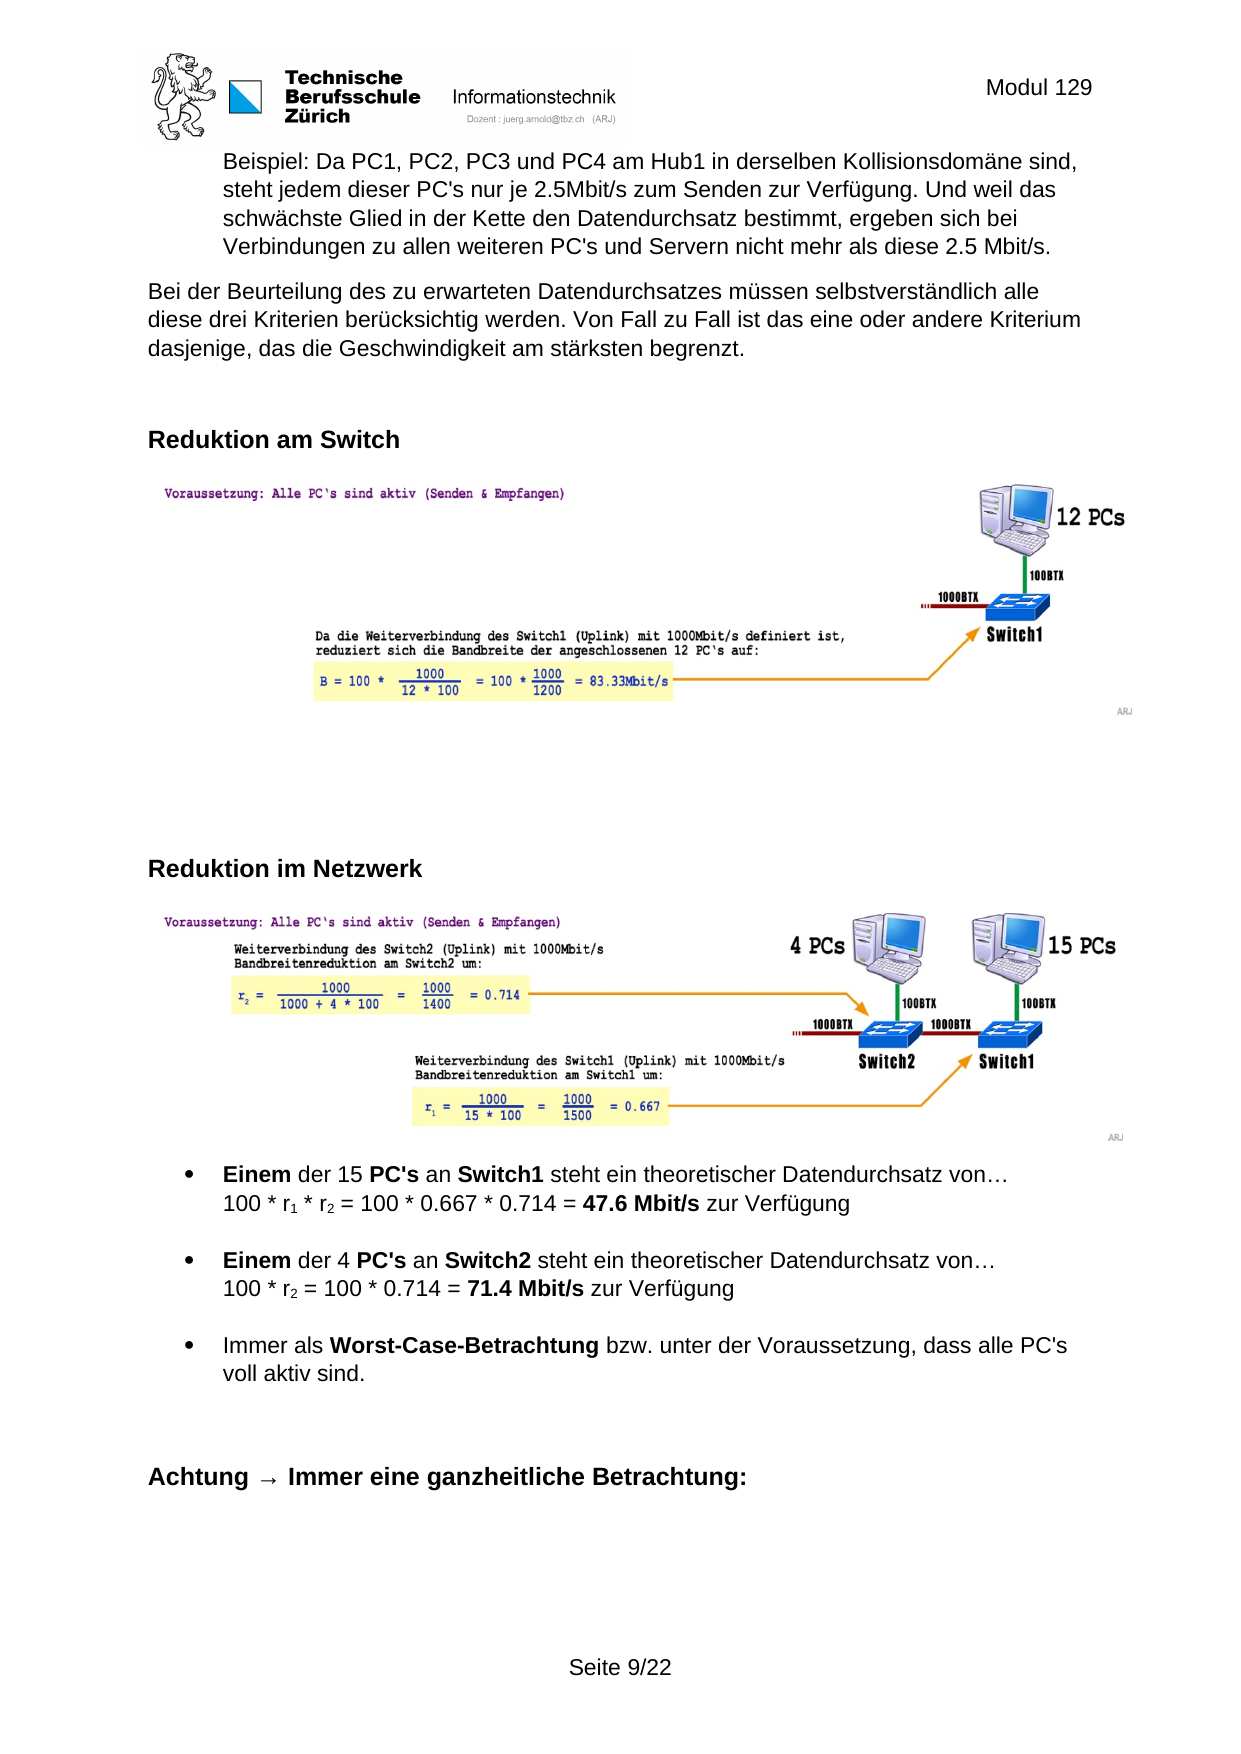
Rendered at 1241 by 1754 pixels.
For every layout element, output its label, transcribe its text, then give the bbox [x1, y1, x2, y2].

list Immer als Worst-Case-Betrachtung bzw. unter der Voraussetzung, dass alle PC's voll aktiv sind. [185, 1332, 1093, 1443]
list Einem der 4 PC's an Switch2 steht ein theoretischer Datendurchsatz von… 100 * r2 = 100 * 0.714 = 71.4 Mbit/s zur Verfügung [185, 1247, 1093, 1330]
text Bei der Beurteilung des zu erwarteten Datendurchsatzes müssen selbstverständlich alle diese drei Kriterien berücksichtig werden. Von Fall zu Fall ist das eine oder andere Kriterium dasjenige, das die Geschwindigkeit am stärksten begrenzt. [148, 278, 1093, 361]
picture [147, 901, 1127, 1143]
text Reduktion im Netzwerk [148, 853, 1093, 882]
text Reduktion am Switch [148, 425, 1093, 454]
text Achtung → Immer eine ganzheitliche Betrachtung: [148, 1462, 1093, 1491]
picture [139, 46, 627, 148]
list Einem der 15 PC's an Switch1 steht ein theoretischer Datendurchsatz von… 100 * r1 * r2 = 100 * 0.667 * 0.714 = 47.6 Mbit/s zur Verfügung [185, 1161, 1093, 1244]
picture [147, 472, 1135, 717]
